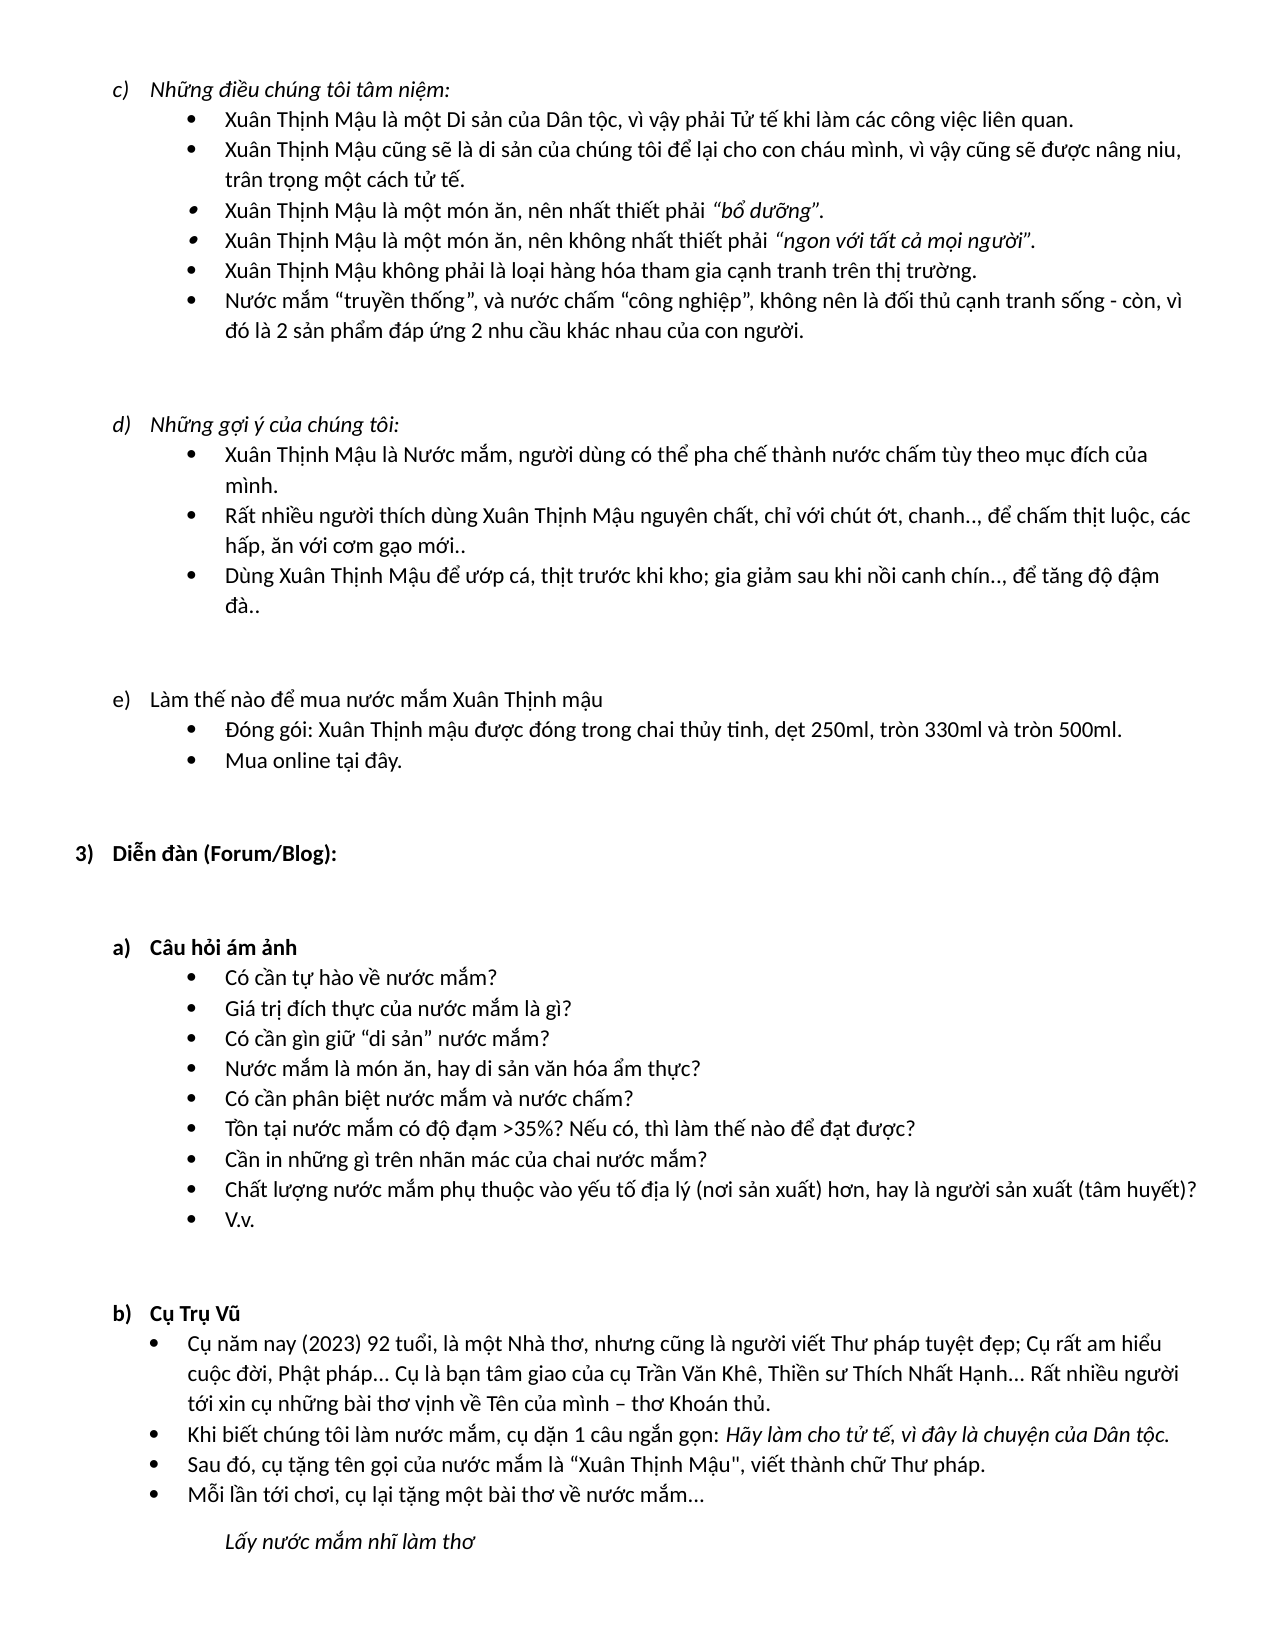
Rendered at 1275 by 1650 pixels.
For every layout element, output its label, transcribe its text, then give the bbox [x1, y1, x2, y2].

list Đóng gói: Xuân Thịnh mậu được đóng trong chai thủy tinh, dẹt 250ml, tròn 330ml và tròn 500ml. [187, 716, 1200, 744]
list Cụ Trụ Vũ [112, 1299, 1200, 1327]
text Lấy nước mắm nhĩ làm thơ [225, 1527, 1200, 1555]
list Những điều chúng tôi tâm niệm: [112, 75, 1200, 103]
list Mua online tại đây. [187, 746, 1200, 774]
list Nước mắm là món ăn, hay di sản văn hóa ẩm thực? [187, 1054, 1200, 1082]
list Có cần tự hào về nước mắm? [187, 963, 1200, 992]
list Nước mắm “truyền thống”, và nước chấm “công nghiệp”, không nên là đối thủ cạnh tranh sống - còn, vì đó là 2 sản phẩm đáp ứng 2 nhu cầu khác nhau của con người. [187, 286, 1200, 345]
list Dùng Xuân Thịnh Mậu để ướp cá, thịt trước khi kho; gia giảm sau khi nồi canh chín.., để tăng độ đậm đà.. [187, 561, 1200, 620]
list Mỗi lần tới chơi, cụ lại tặng một bài thơ về nước mắm... [150, 1480, 1200, 1508]
list Sau đó, cụ tặng tên gọi của nước mắm là “Xuân Thịnh Mậu", viết thành chữ Thư pháp. [150, 1450, 1200, 1478]
list Làm thế nào để mua nước mắm Xuân Thịnh mậu [112, 685, 1200, 713]
list Rất nhiều người thích dùng Xuân Thịnh Mậu nguyên chất, chỉ với chút ớt, chanh.., để chấm thịt luộc, các hấp, ăn với cơm gạo mới.. [187, 501, 1200, 559]
list Xuân Thịnh Mậu là một món ăn, nên không nhất thiết phải “ngon với tất cả mọi người”. [187, 226, 1200, 254]
list Tồn tại nước mắm có độ đạm >35%? Nếu có, thì làm thế nào để đạt được? [187, 1114, 1200, 1143]
list V.v. [187, 1205, 1200, 1233]
list Diễn đàn (Forum/Blog): [75, 839, 1200, 868]
list Có cần phân biệt nước mắm và nước chấm? [187, 1084, 1200, 1112]
list Khi biết chúng tôi làm nước mắm, cụ dặn 1 câu ngắn gọn: Hãy làm cho tử tế, vì đây là chuyện của Dân tộc. [150, 1420, 1200, 1448]
list Xuân Thịnh Mậu cũng sẽ là di sản của chúng tôi để lại cho con cháu mình, vì vậy cũng sẽ được nâng niu, trân trọng một cách tử tế. [187, 135, 1200, 194]
list Xuân Thịnh Mậu là Nước mắm, người dùng có thể pha chế thành nước chấm tùy theo mục đích của mình. [187, 441, 1200, 499]
list Cụ năm nay (2023) 92 tuổi, là một Nhà thơ, nhưng cũng là người viết Thư pháp tuyệt đẹp; Cụ rất am hiểu cuộc đời, Phật pháp... Cụ là bạn tâm giao của cụ Trần Văn Khê, Thiền sư Thích Nhất Hạnh... Rất nhiều người tới xin cụ những bài thơ vịnh về Tên của mình – thơ Khoán thủ. [150, 1329, 1200, 1418]
list Câu hỏi ám ảnh [112, 933, 1200, 961]
list Giá trị đích thực của nước mắm là gì? [187, 994, 1200, 1022]
list Những gợi ý của chúng tôi: [112, 410, 1200, 438]
list Xuân Thịnh Mậu là một món ăn, nên nhất thiết phải “bổ dưỡng”. [187, 196, 1200, 224]
list Chất lượng nước mắm phụ thuộc vào yếu tố địa lý (nơi sản xuất) hơn, hay là người sản xuất (tâm huyết)? [187, 1175, 1200, 1203]
list Xuân Thịnh Mậu là một Di sản của Dân tộc, vì vậy phải Tử tế khi làm các công việc liên quan. [187, 105, 1200, 133]
list Có cần gìn giữ “di sản” nước mắm? [187, 1024, 1200, 1052]
list Xuân Thịnh Mậu không phải là loại hàng hóa tham gia cạnh tranh trên thị trường. [187, 256, 1200, 284]
list Cần in những gì trên nhãn mác của chai nước mắm? [187, 1145, 1200, 1173]
